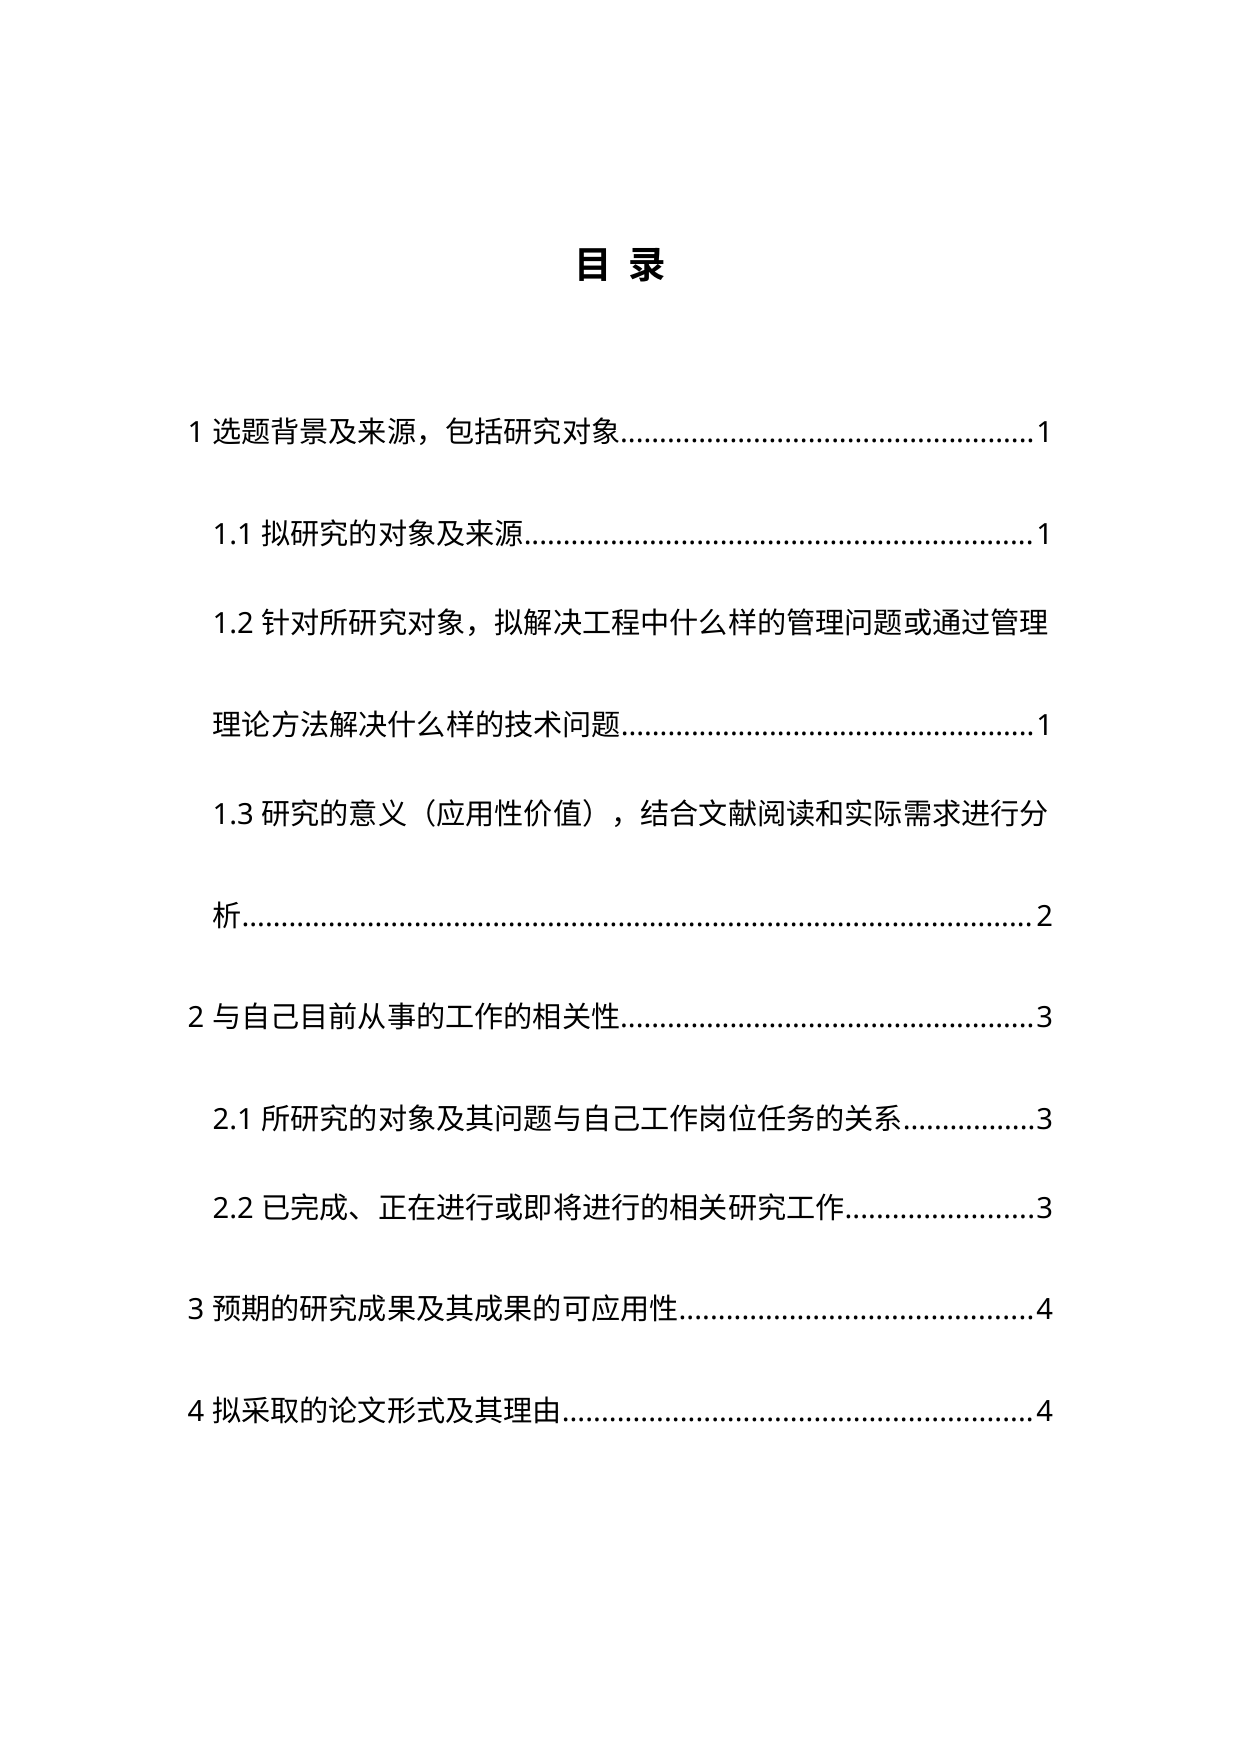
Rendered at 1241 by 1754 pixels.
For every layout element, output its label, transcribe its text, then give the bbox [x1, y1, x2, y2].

text 4 拟采取的论文形式及其理由 4 [187, 1375, 1053, 1443]
text 2 与自己目前从事的工作的相关性 3 [187, 981, 1053, 1049]
text 3 预期的研究成果及其成果的可应用性 4 [187, 1273, 1053, 1341]
text 目 录 [187, 228, 1053, 296]
text 2.1 所研究的对象及其问题与自己工作岗位任务的关系 3 [212, 1083, 1053, 1151]
text 1.1 拟研究的对象及来源 1 [212, 498, 1053, 566]
text 2.2 已完成、正在进行或即将进行的相关研究工作 3 [212, 1172, 1053, 1239]
text 1.2 针对所研究对象，拟解决工程中什么样的管理问题或通过管理理论方法解决什么样的技术问题 1 [212, 587, 1053, 756]
text 1.3 研究的意义（应用性价值），结合文献阅读和实际需求进行分析 2 [212, 778, 1053, 947]
text 1 选题背景及来源，包括研究对象 1 [187, 396, 1053, 464]
